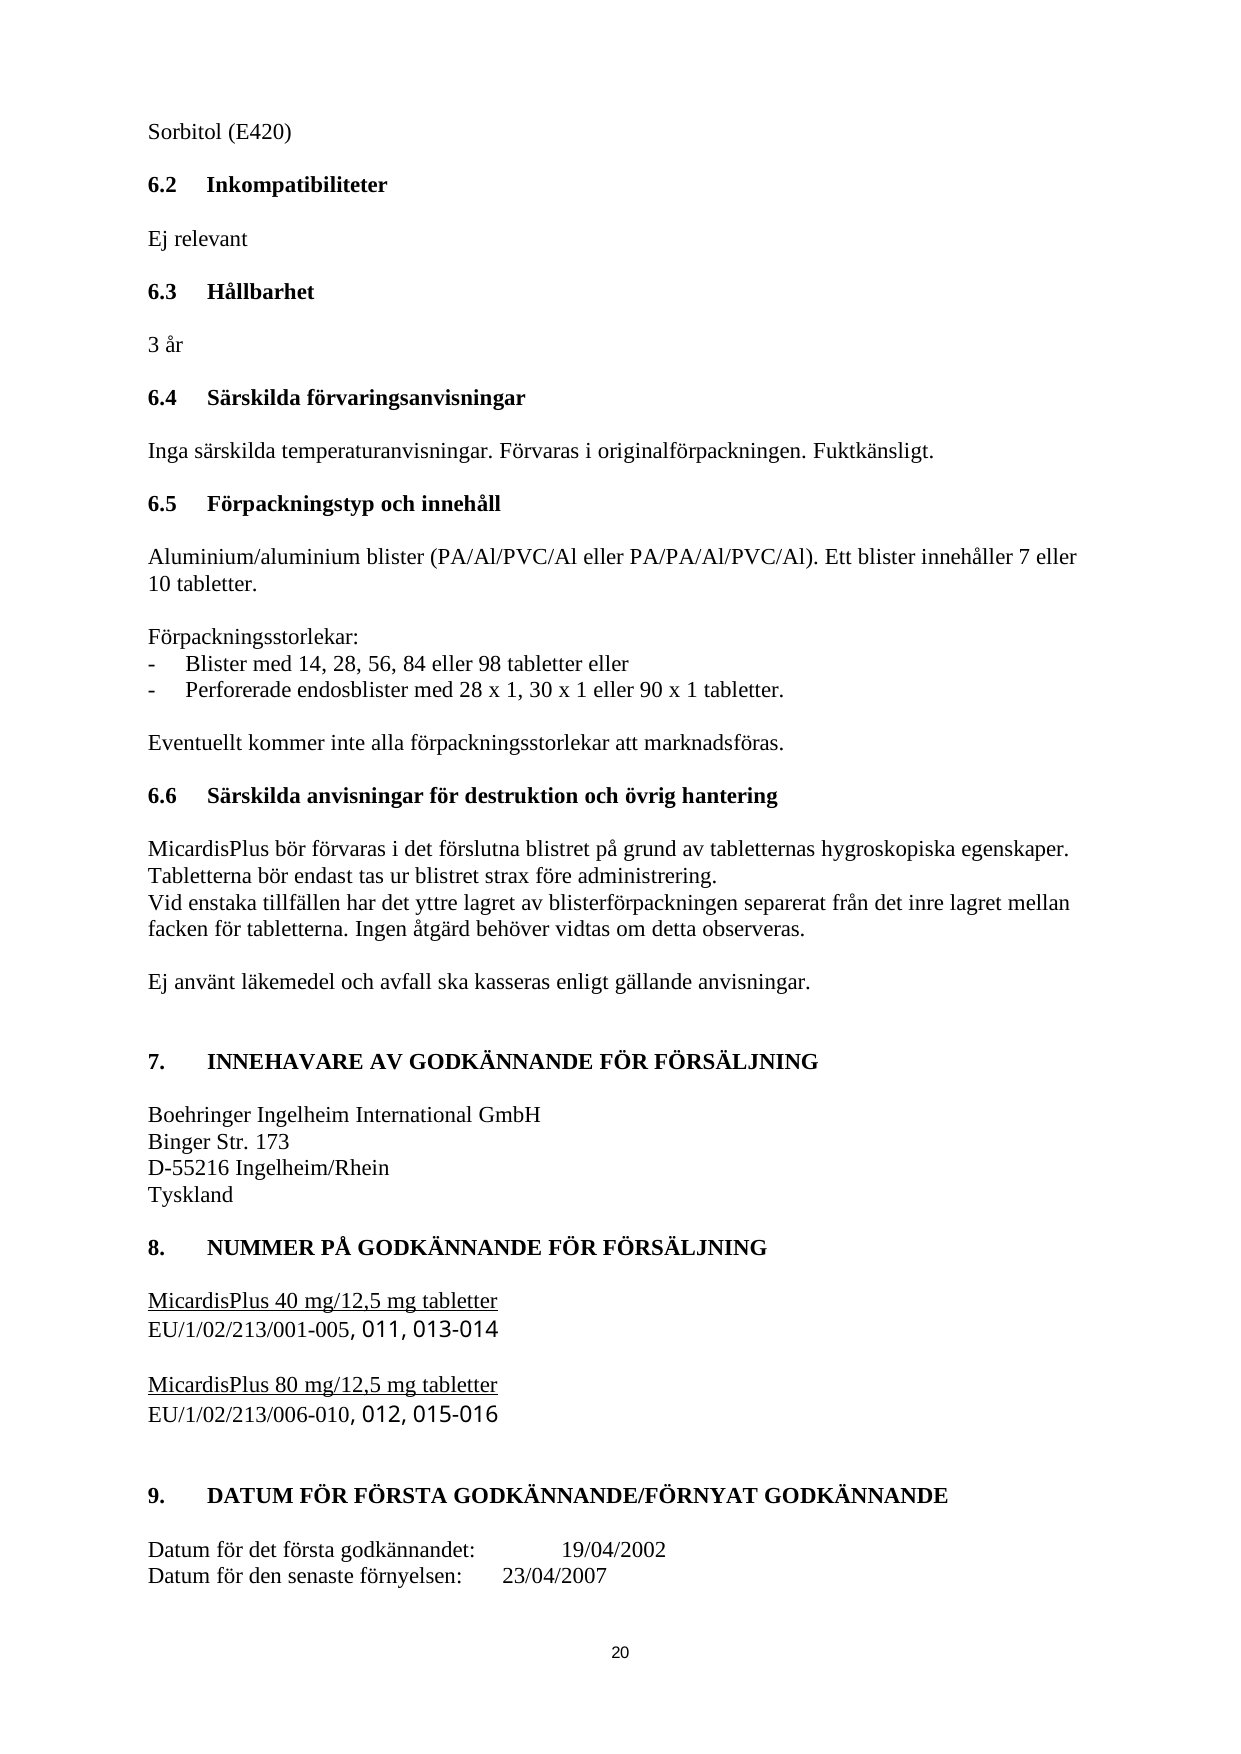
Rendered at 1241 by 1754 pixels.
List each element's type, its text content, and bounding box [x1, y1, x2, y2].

text 6.2 Inkompatibiliteter [148, 171, 1092, 198]
text Ej använt läkemedel och avfall ska kasseras enligt gällande anvisningar. [148, 968, 1092, 995]
text Datum för den senaste förnyelsen: 23/04/2007 [148, 1562, 1092, 1588]
text Aluminium/aluminium blister (PA/Al/PVC/Al eller PA/PA/Al/PVC/Al). Ett blister innehåller 7 eller 10 tabletter. [148, 543, 1092, 596]
text Eventuellt kommer inte alla förpackningsstorlekar att marknadsföras. [148, 729, 1092, 756]
text D-55216 Ingelheim/Rhein [148, 1154, 1092, 1181]
text 6.6 Särskilda anvisningar för destruktion och övrig hantering [148, 782, 1092, 809]
text MicardisPlus bör förvaras i det förslutna blistret på grund av tabletternas hygroskopiska egenskaper. Tabletterna bör endast tas ur blistret strax före administrering. [148, 835, 1092, 888]
list NUMMER PÅ GODKÄNNANDE FÖR FÖRSÄLJNING [148, 1234, 1092, 1260]
text Tyskland [148, 1181, 1092, 1207]
text Boehringer Ingelheim International GmbH [148, 1101, 1092, 1127]
text MicardisPlus 40 mg/12,5 mg tabletter [148, 1287, 1092, 1313]
text MicardisPlus 80 mg/12,5 mg tabletter [148, 1371, 1092, 1398]
text 6.5 Förpackningstyp och innehåll [148, 490, 1092, 517]
text Binger Str. 173 [148, 1127, 1092, 1154]
text Inga särskilda temperaturanvisningar. Förvaras i originalförpackningen. Fuktkänsligt. [148, 437, 1092, 463]
text 7. INNEHAVARE AV GODKÄNNANDE FÖR FÖRSÄLJNING [148, 1048, 1092, 1074]
text Sorbitol (E420) [148, 118, 1092, 145]
list 9. DATUM FÖR FÖRSTA GODKÄNNANDE/FÖRNYAT GODKÄNNANDE [148, 1482, 1092, 1508]
text 6.3 Hållbarhet [148, 277, 1092, 304]
list EU/1/02/213/006-010, 012, 015-016 [148, 1398, 1092, 1429]
list Blister med 14, 28, 56, 84 eller 98 tabletter eller [148, 649, 1092, 676]
text Datum för det första godkännandet: 19/04/2002 [148, 1535, 1092, 1562]
list Perforerade endosblister med 28 x 1, 30 x 1 eller 90 x 1 tabletter. [148, 676, 1092, 702]
text Ej relevant [148, 224, 1092, 251]
text Förpackningsstorlekar: [148, 623, 1092, 649]
text 6.4 Särskilda förvaringsanvisningar [148, 384, 1092, 410]
text 3 år [148, 331, 1092, 357]
text Vid enstaka tillfällen har det yttre lagret av blisterförpackningen separerat från det inre lagret mellan facken för tabletterna. Ingen åtgärd behöver vidtas om detta observeras. [148, 888, 1093, 942]
list EU/1/02/213/001-005, 011, 013-014 [148, 1313, 1092, 1344]
